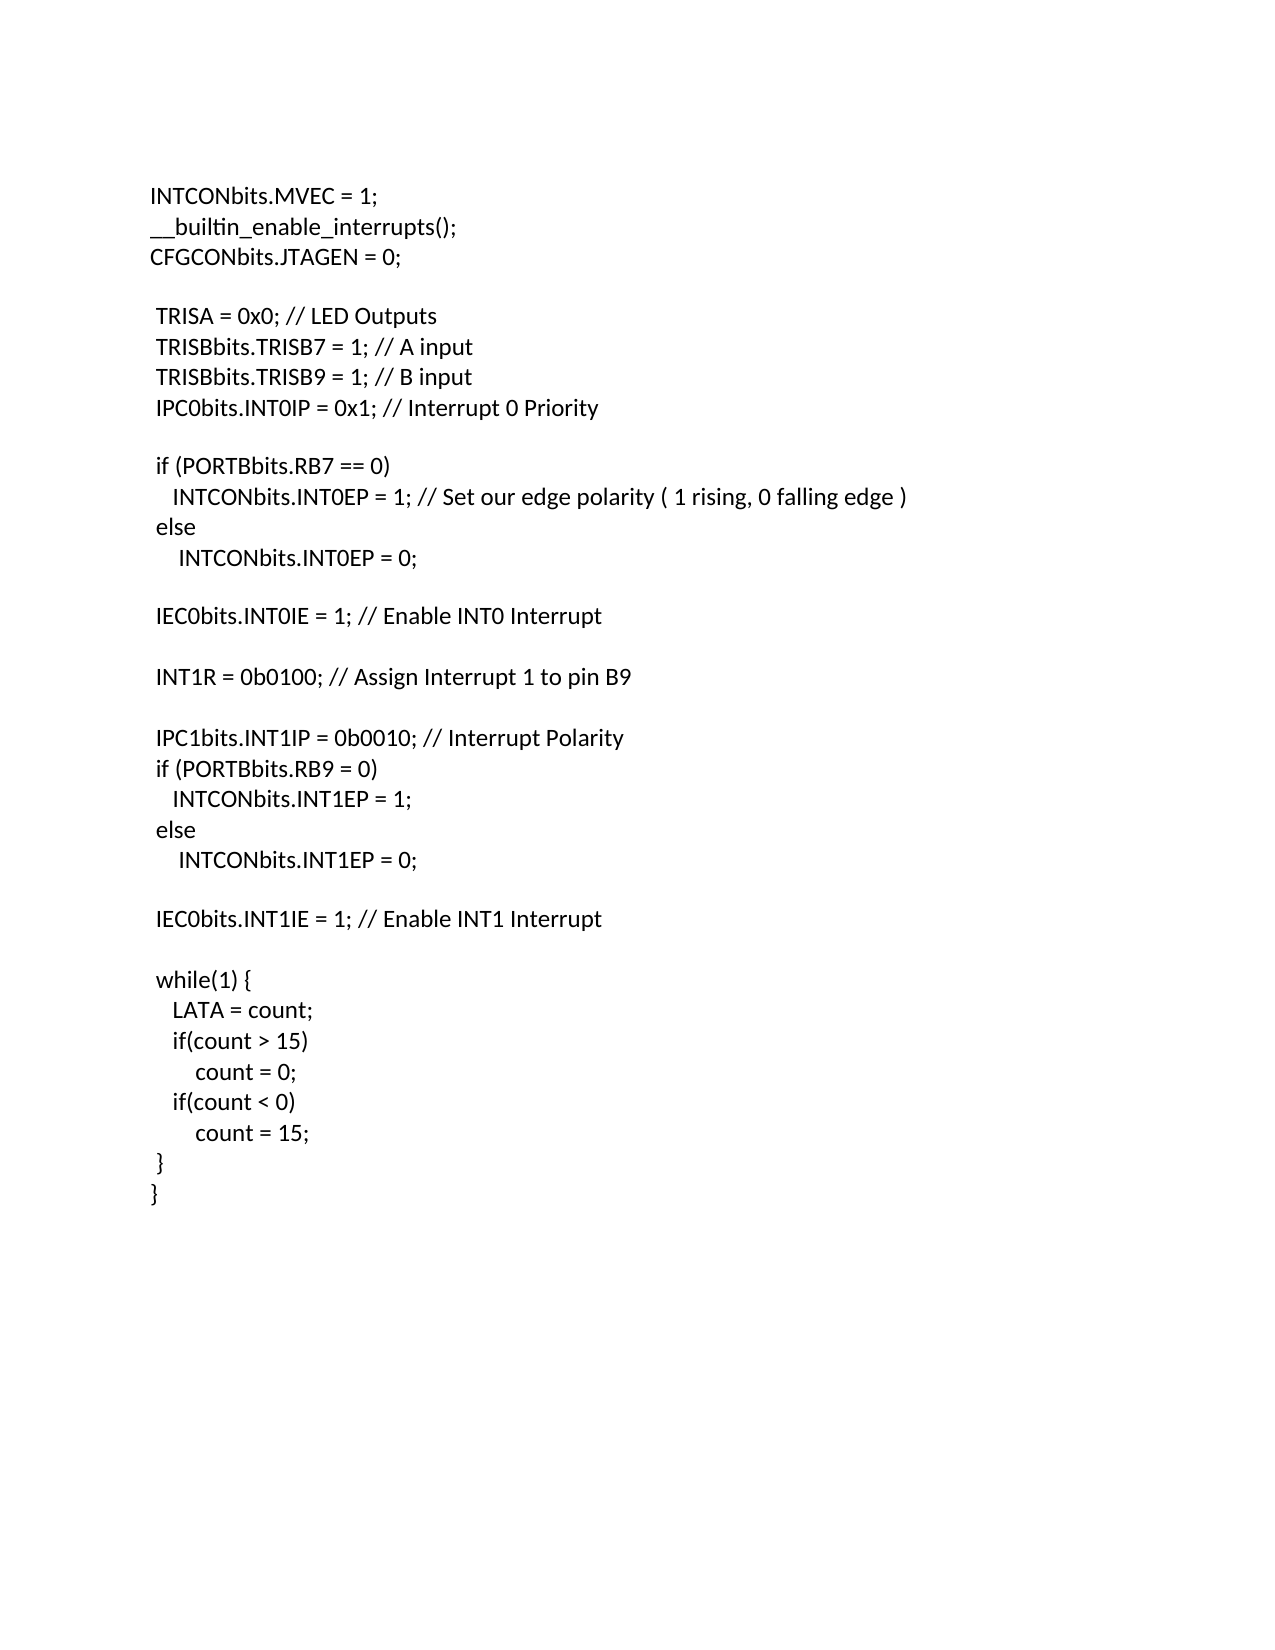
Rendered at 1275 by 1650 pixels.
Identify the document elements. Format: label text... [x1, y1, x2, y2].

text if (PORTBbits.RB7 == 0) [150, 450, 1125, 481]
text TRISA = 0x0; // LED Outputs [150, 300, 1125, 331]
text } [150, 1178, 1125, 1208]
text if (PORTBbits.RB9 = 0) [150, 753, 1125, 783]
text INTCONbits.INT0EP = 0; [150, 542, 1125, 572]
text } [150, 1147, 1125, 1178]
text INTCONbits.INT1EP = 1; [150, 783, 1125, 814]
text if(count > 15) [150, 1025, 1125, 1056]
text else [150, 511, 1125, 542]
text IPC0bits.INT0IP = 0x1; // Interrupt 0 Priority [150, 392, 1125, 422]
text LATA = count; [150, 994, 1125, 1025]
text while(1) { [150, 964, 1125, 994]
text TRISBbits.TRISB7 = 1; // A input [150, 331, 1125, 361]
text count = 0; [150, 1056, 1125, 1086]
text IPC1bits.INT1IP = 0b0010; // Interrupt Polarity [150, 722, 1125, 753]
text TRISBbits.TRISB9 = 1; // B input [150, 361, 1125, 392]
text count = 15; [150, 1117, 1125, 1147]
text IEC0bits.INT0IE = 1; // Enable INT0 Interrupt [150, 600, 1125, 631]
text IEC0bits.INT1IE = 1; // Enable INT1 Interrupt [150, 903, 1125, 933]
text if(count < 0) [150, 1086, 1125, 1117]
text __builtin_enable_interrupts(); [150, 211, 1125, 242]
text CFGCONbits.JTAGEN = 0; [150, 242, 1125, 272]
text INT1R = 0b0100; // Assign Interrupt 1 to pin B9 [150, 661, 1125, 692]
text INTCONbits.MVEC = 1; [150, 181, 1125, 211]
text INTCONbits.INT1EP = 0; [150, 844, 1125, 875]
text INTCONbits.INT0EP = 1; // Set our edge polarity ( 1 rising, 0 falling edge ) [150, 481, 1125, 511]
text else [150, 814, 1125, 844]
